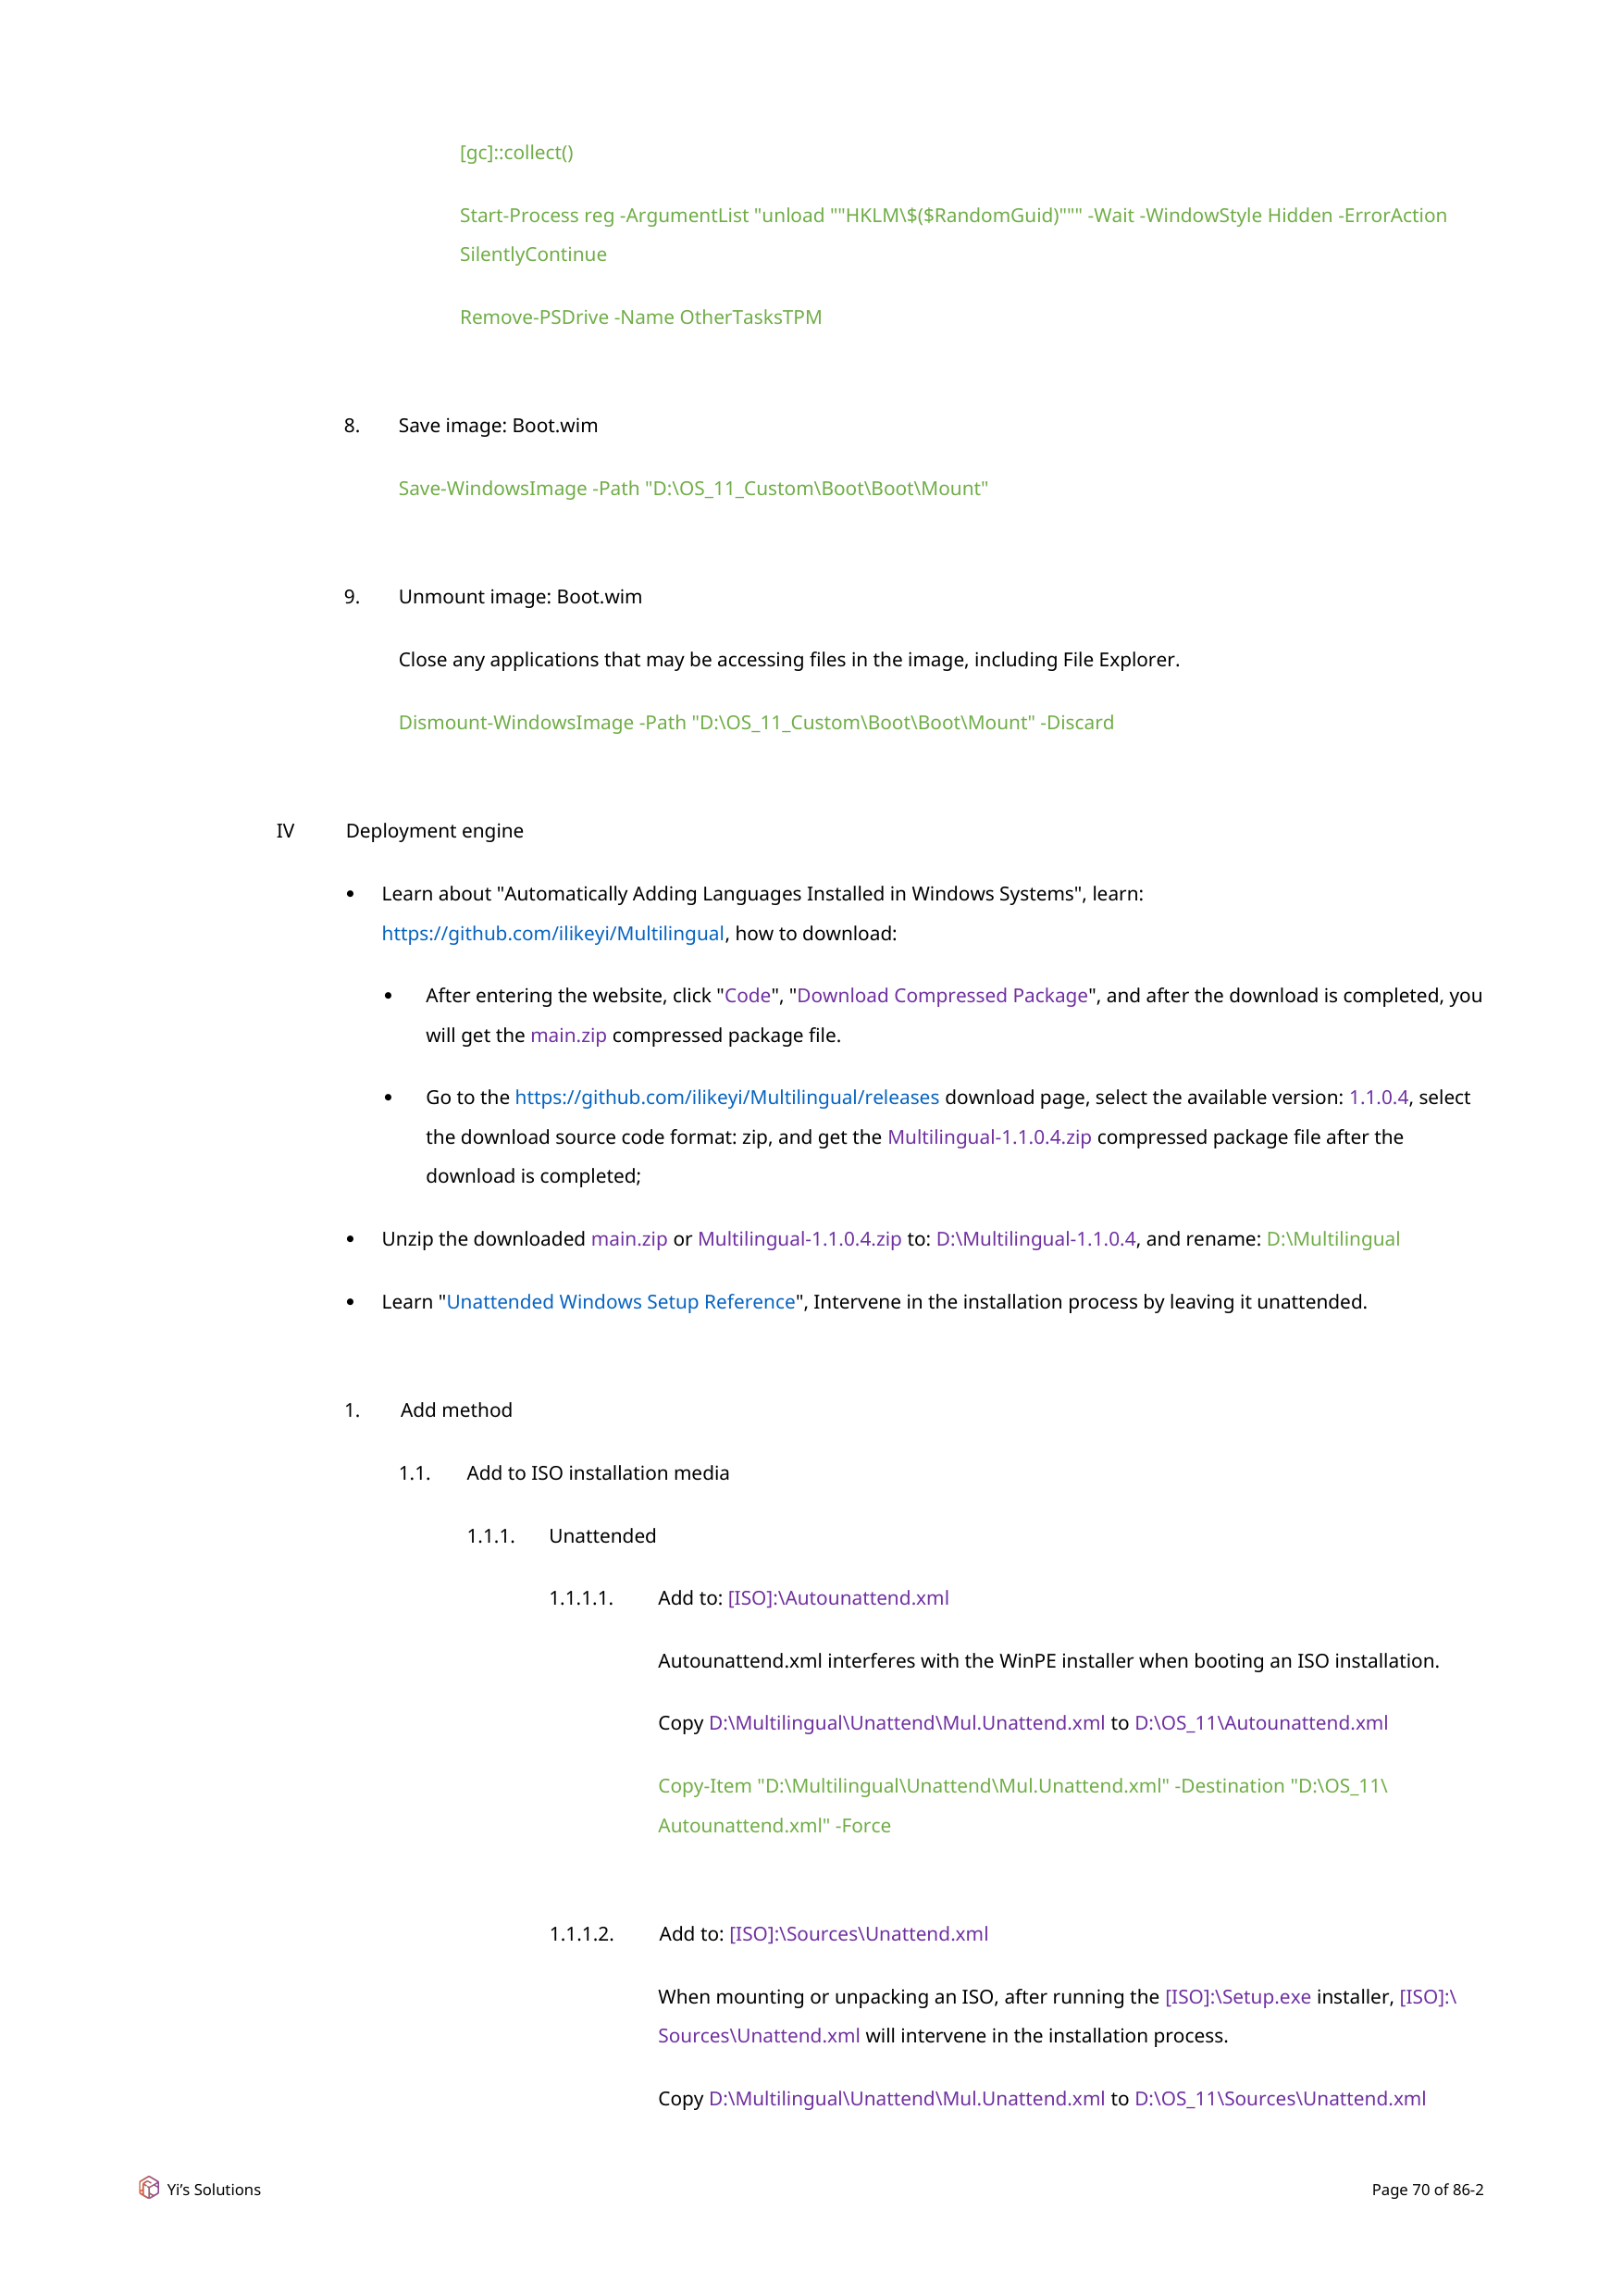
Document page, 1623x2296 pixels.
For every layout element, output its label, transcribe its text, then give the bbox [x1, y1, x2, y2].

text Autounattend.xml interferes with the WinPE installer when booting an ISO installation. [658, 1647, 1484, 1673]
text Close any applications that may be accessing files in the image, including File Explorer. [399, 646, 1484, 673]
text Start-Process reg -ArgumentList "unload ""HKLM\$($RandomGuid)""" -Wait -WindowStyle Hidden -ErrorAction SilentlyContinue [460, 202, 1484, 267]
picture [139, 2176, 159, 2199]
list Copy D:\Multilingual\Unattend\Mul.Unattend.xml to D:\OS_11\Sources\Unattend.xml [658, 2085, 1484, 2112]
list Learn about "Automatically Adding Languages Installed in Windows Systems", learn: https://github.com/ilikeyi/Multilingual, how to download: [347, 880, 1484, 946]
subtitle Add to: [ISO]:\Sources\Unattend.xml [550, 1920, 1484, 1947]
subtitle Add method [344, 1396, 1484, 1423]
list Copy D:\Multilingual\Unattend\Mul.Unattend.xml to D:\OS_11\Autounattend.xml [658, 1709, 1484, 1736]
subtitle Unmount image: Boot.wim [344, 584, 1484, 610]
subtitle Deployment engine [276, 817, 1484, 844]
subtitle Add to: [ISO]:\Autounattend.xml [549, 1584, 1484, 1611]
text [gc]::collect() [460, 139, 1484, 165]
text Remove-PSDrive -Name OtherTasksTPM [460, 304, 1484, 329]
text Dismount-WindowsImage -Path "D:\OS_11_Custom\Boot\Boot\Mount" -Discard [399, 709, 1484, 735]
list After entering the website, click "Code", "Download Compressed Package", and after the download is completed, you will get the main.zip compressed package file. [385, 982, 1484, 1048]
list Learn "Unattended Windows Setup Reference", Intervene in the installation process by leaving it unattended. [347, 1288, 1484, 1314]
text Save-WindowsImage -Path "D:\OS_11_Custom\Boot\Boot\Mount" [399, 475, 1484, 501]
subtitle Unattended [466, 1522, 1484, 1548]
list Unzip the downloaded main.zip or Multilingual-1.1.0.4.zip to: D:\Multilingual-1.1.0.4, and rename: D:\Multilingual [347, 1225, 1484, 1252]
subtitle Save image: Boot.wim [344, 412, 1484, 439]
list Go to the https://github.com/ilikeyi/Multilingual/releases download page, select the available version: 1.1.0.4, select the download source code format: zip, and get the Multilingual-1.1.0.4.zip compressed package file after the download is completed; [385, 1084, 1484, 1189]
subtitle Add to ISO installation media [399, 1459, 1484, 1486]
list Copy-Item "D:\Multilingual\Unattend\Mul.Unattend.xml" -Destination "D:\OS_11\Autounattend.xml" -Force [658, 1772, 1484, 1838]
